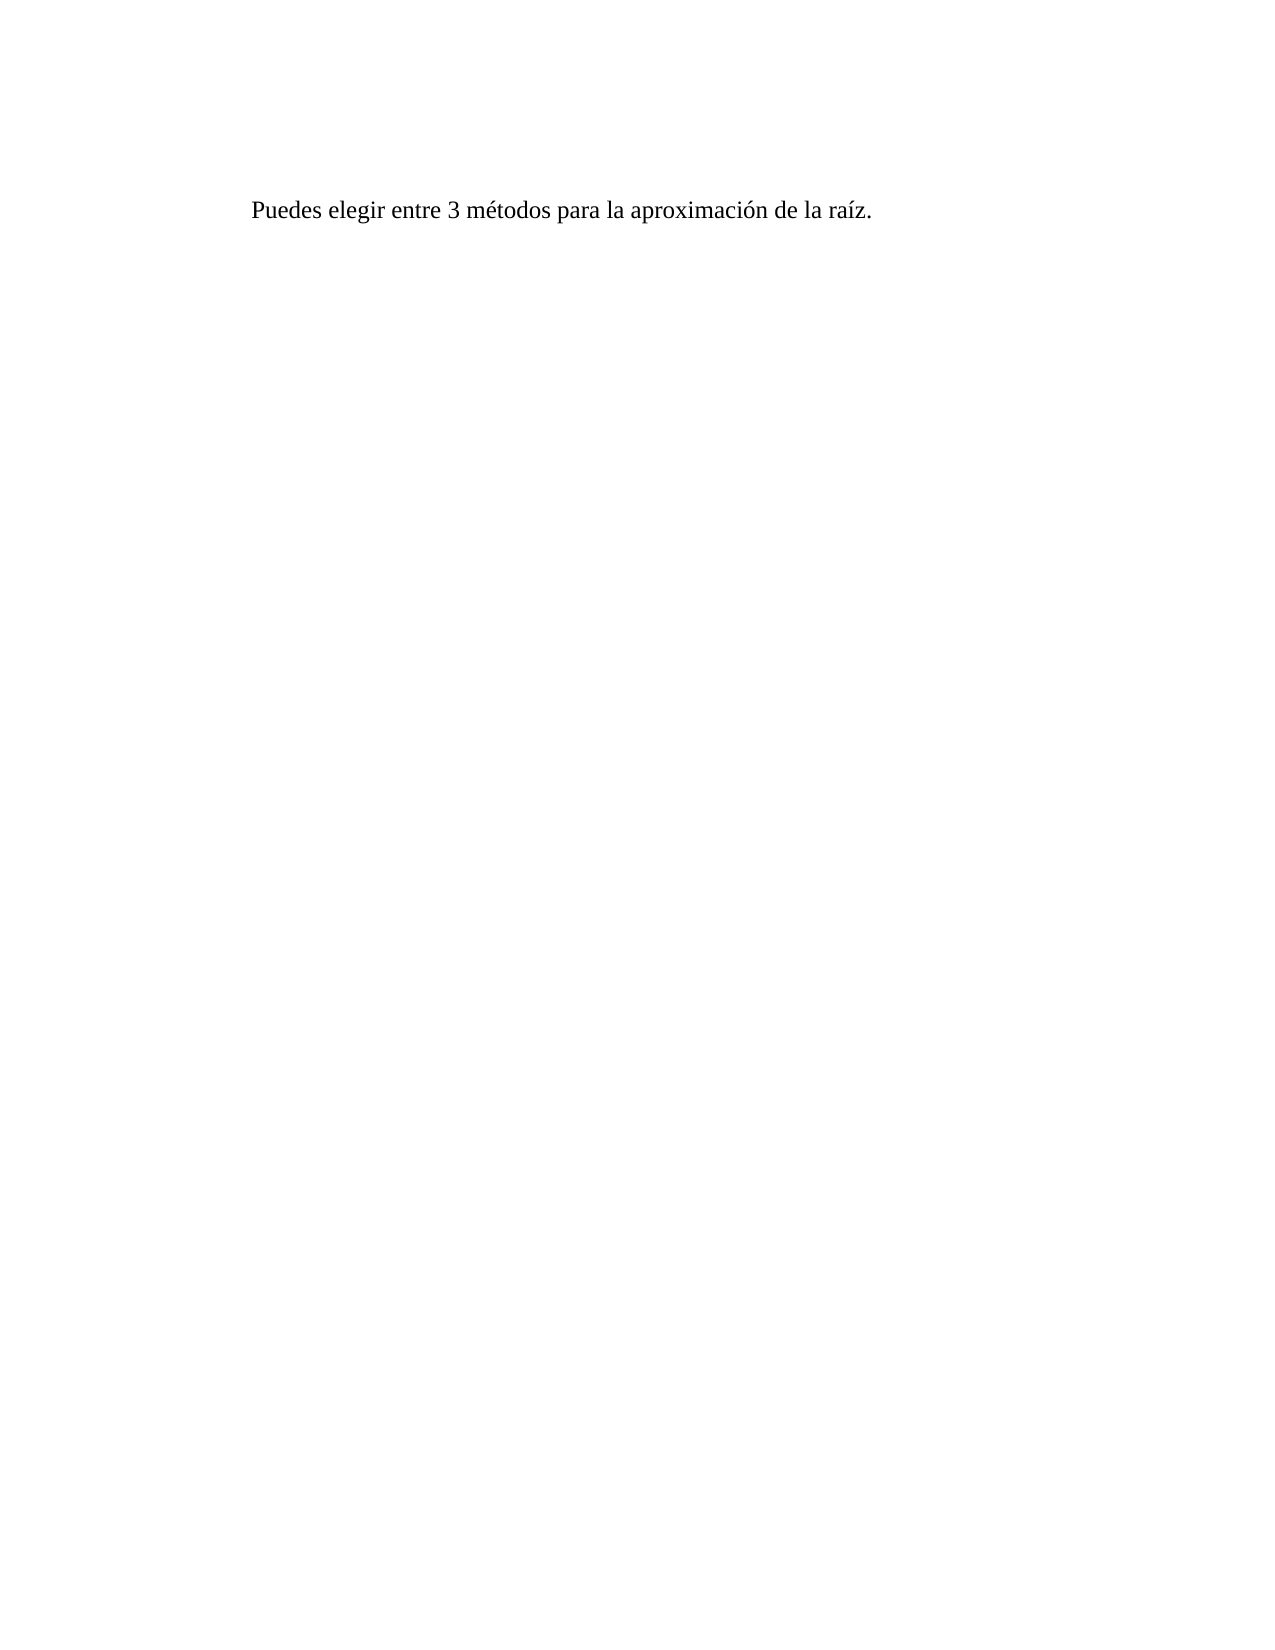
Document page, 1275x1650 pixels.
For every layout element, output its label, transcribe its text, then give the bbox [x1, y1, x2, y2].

text Puedes elegir entre 3 métodos para la aproximación de la raíz. [251, 195, 1098, 224]
